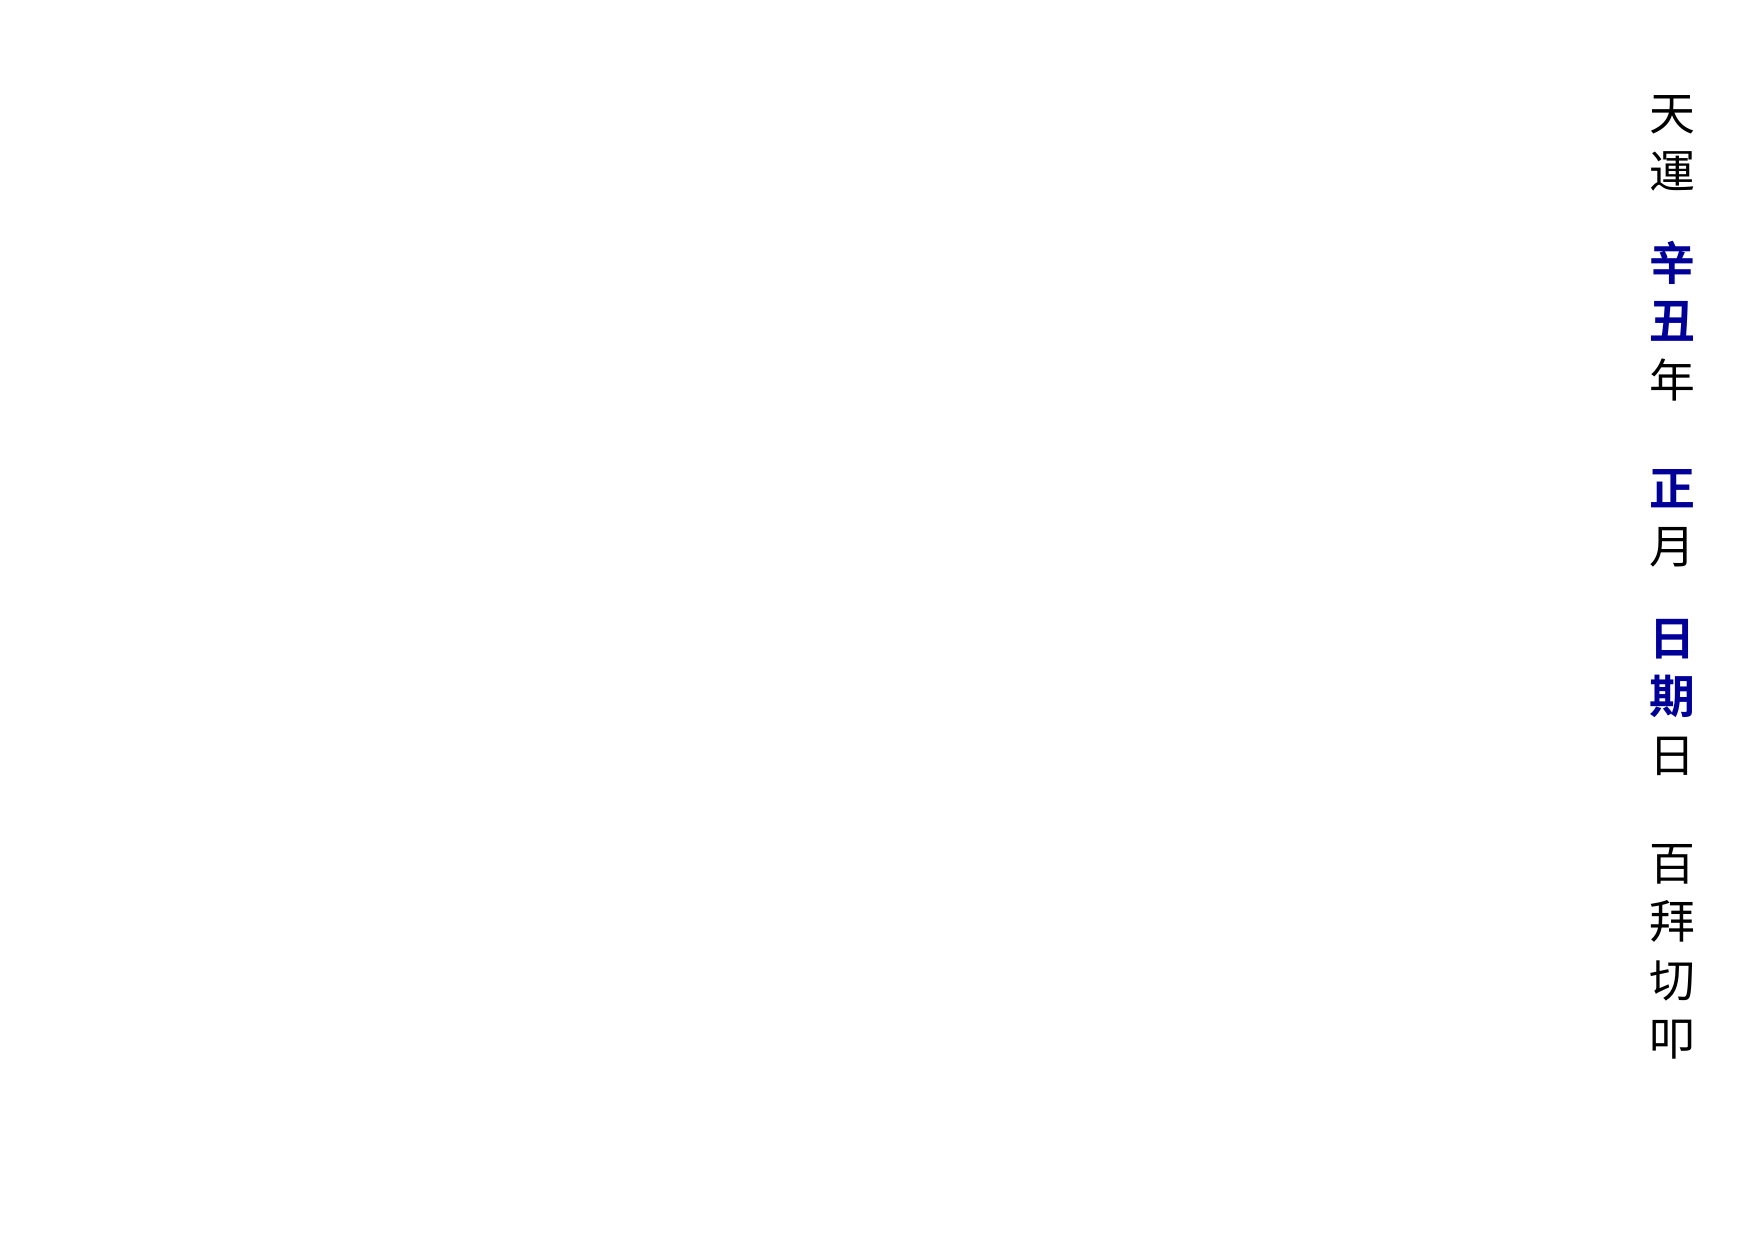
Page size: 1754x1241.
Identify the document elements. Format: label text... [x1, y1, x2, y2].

text 天運 辛丑年 正月 日期日 百拜切叩 [1639, 90, 1706, 1165]
